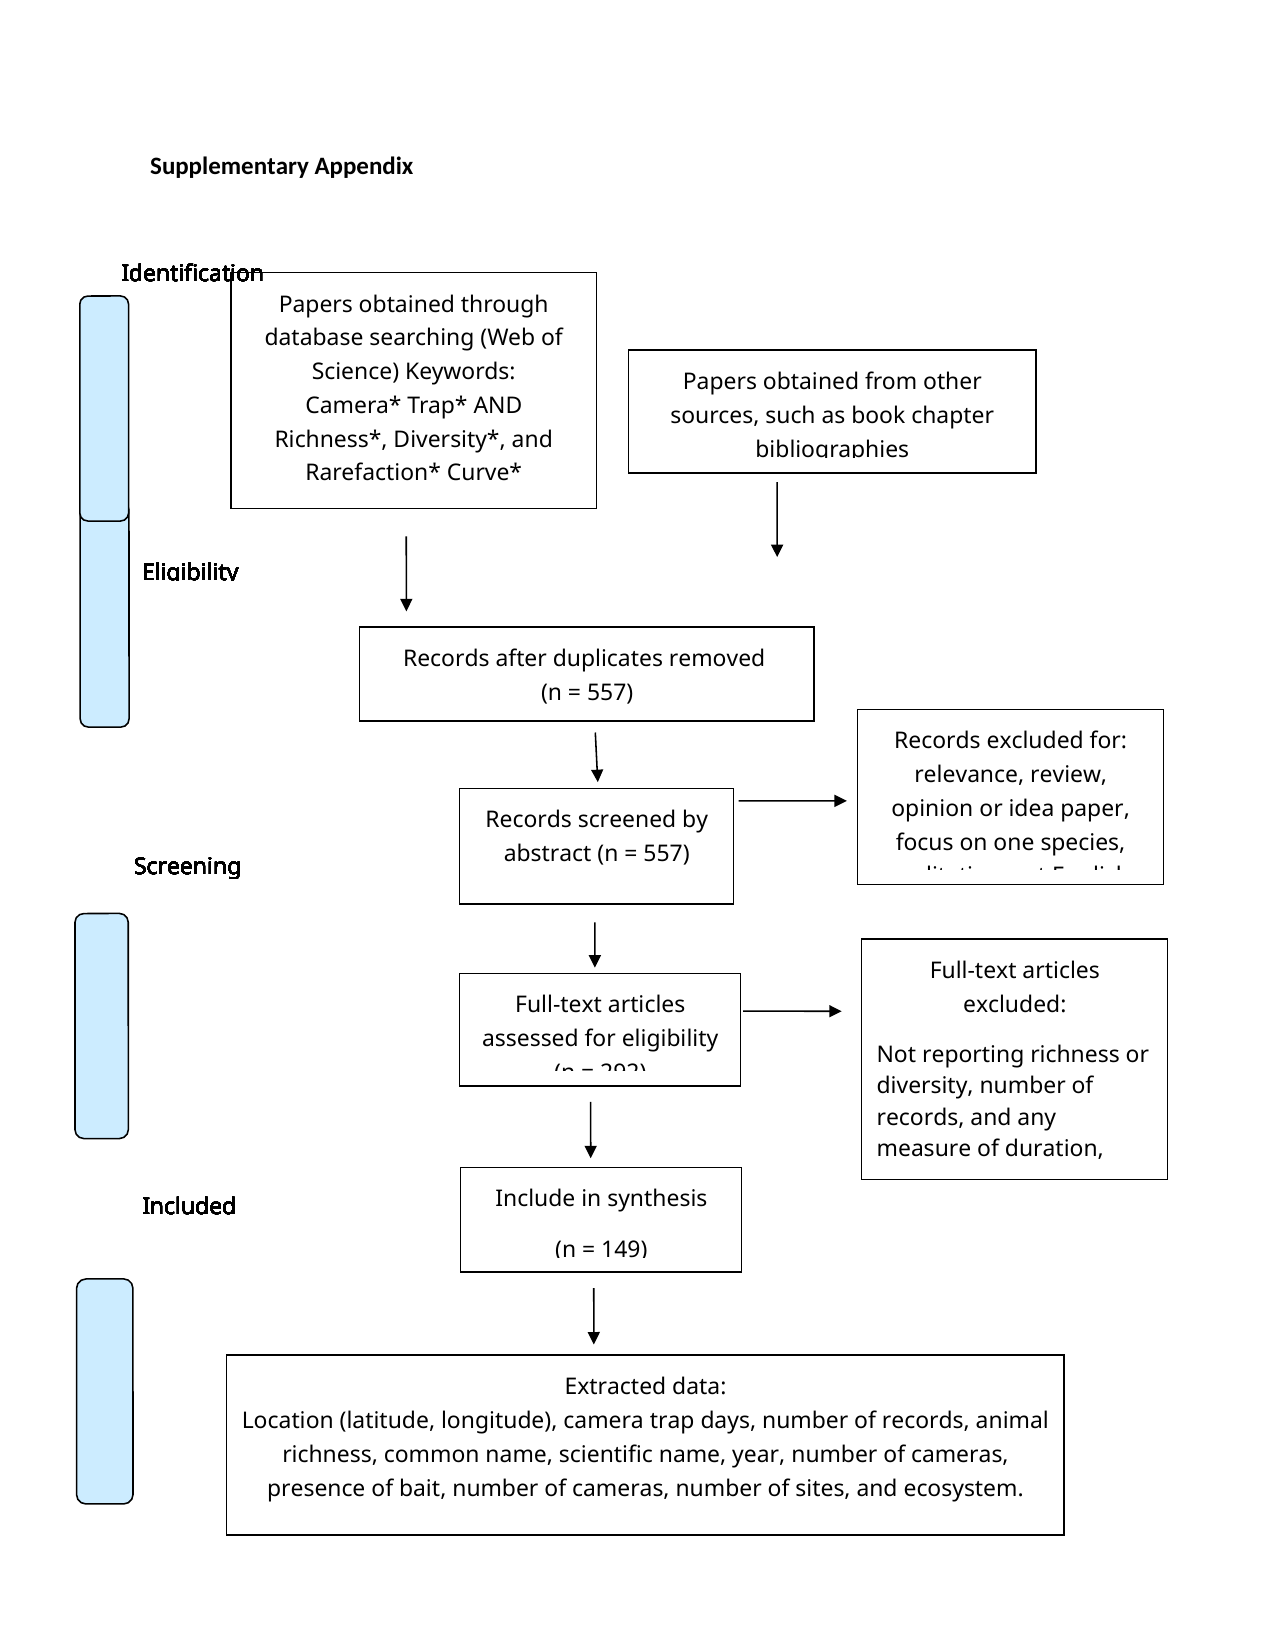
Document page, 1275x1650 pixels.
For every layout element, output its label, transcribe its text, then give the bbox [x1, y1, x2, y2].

text Supplementary Appendix [150, 150, 1125, 181]
